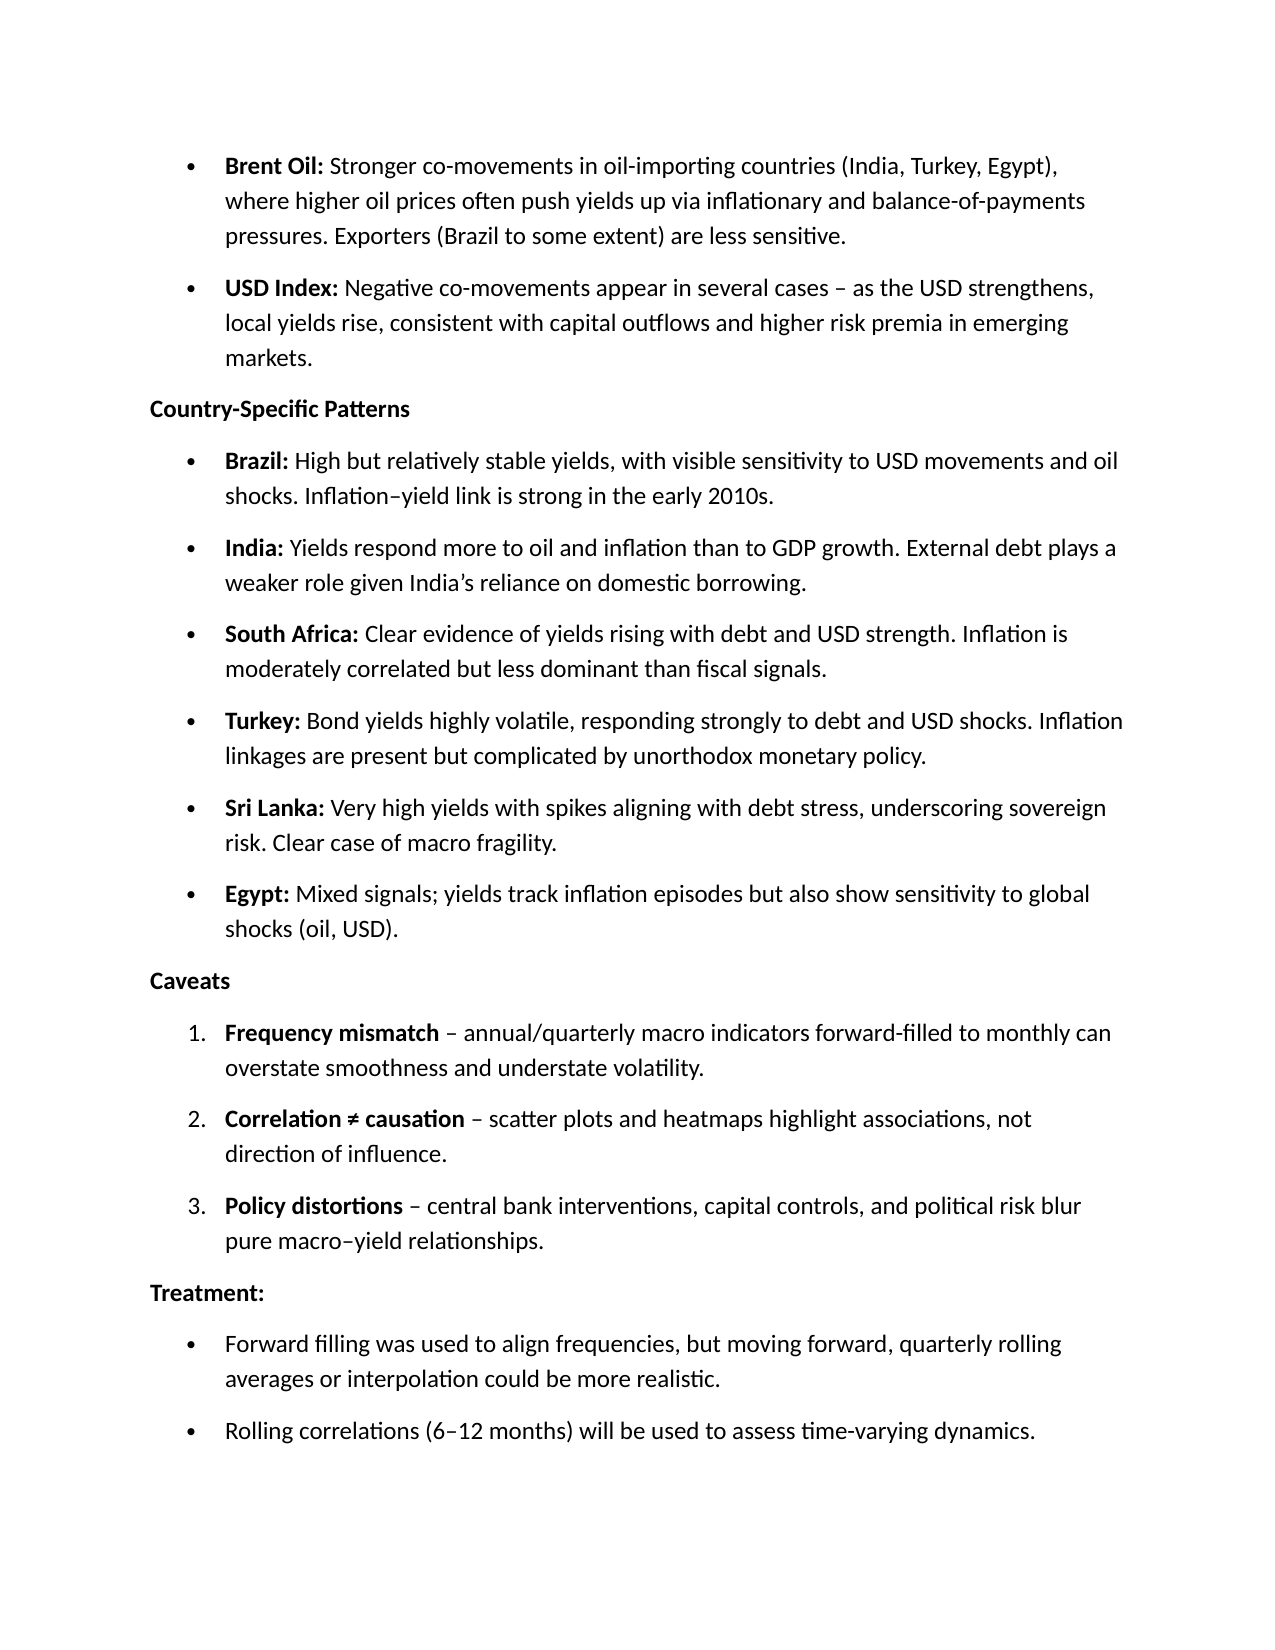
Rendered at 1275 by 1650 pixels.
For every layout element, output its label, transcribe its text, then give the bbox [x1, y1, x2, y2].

list Policy distortions – central bank interventions, capital controls, and political risk blur pure macro–yield relationships. [187, 1190, 1125, 1256]
list Correlation ≠ causation – scatter plots and heatmaps highlight associations, not direction of influence. [187, 1103, 1125, 1169]
list India: Yields respond more to oil and inflation than to GDP growth. External debt plays a weaker role given India’s reliance on domestic borrowing. [187, 532, 1125, 597]
list Egypt: Mixed signals; yields track inflation episodes but also show sensitivity to global shocks (oil, USD). [187, 878, 1125, 944]
list USD Index: Negative co-movements appear in several cases – as the USD strengthens, local yields rise, consistent with capital outflows and higher risk premia in emerging markets. [187, 272, 1125, 372]
list South Africa: Clear evidence of yields rising with debt and USD strength. Inflation is moderately correlated but less dominant than fiscal signals. [187, 618, 1125, 684]
list Brent Oil: Stronger co-movements in oil-importing countries (India, Turkey, Egypt), where higher oil prices often push yields up via inflationary and balance-of-payments pressures. Exporters (Brazil to some extent) are less sensitive. [187, 150, 1125, 251]
list Turkey: Bond yields highly volatile, responding strongly to debt and USD shocks. Inflation linkages are present but complicated by unorthodox monetary policy. [187, 705, 1125, 771]
list Sri Lanka: Very high yields with spikes aligning with debt stress, underscoring sovereign risk. Clear case of macro fragility. [187, 792, 1125, 857]
list Forward filling was used to align frequencies, but moving forward, quarterly rolling averages or interpolation could be more realistic. [187, 1328, 1125, 1394]
list Brazil: High but relatively stable yields, with visible sensitivity to USD movements and oil shocks. Inflation–yield link is strong in the early 2010s. [187, 445, 1125, 511]
text Country-Specific Patterns [150, 393, 1125, 424]
text Treatment: [150, 1277, 1125, 1307]
text Caveats [150, 965, 1125, 996]
list Rolling correlations (6–12 months) will be used to assess time-varying dynamics. [187, 1415, 1125, 1446]
list Frequency mismatch – annual/quarterly macro indicators forward-filled to monthly can overstate smoothness and understate volatility. [187, 1017, 1125, 1082]
